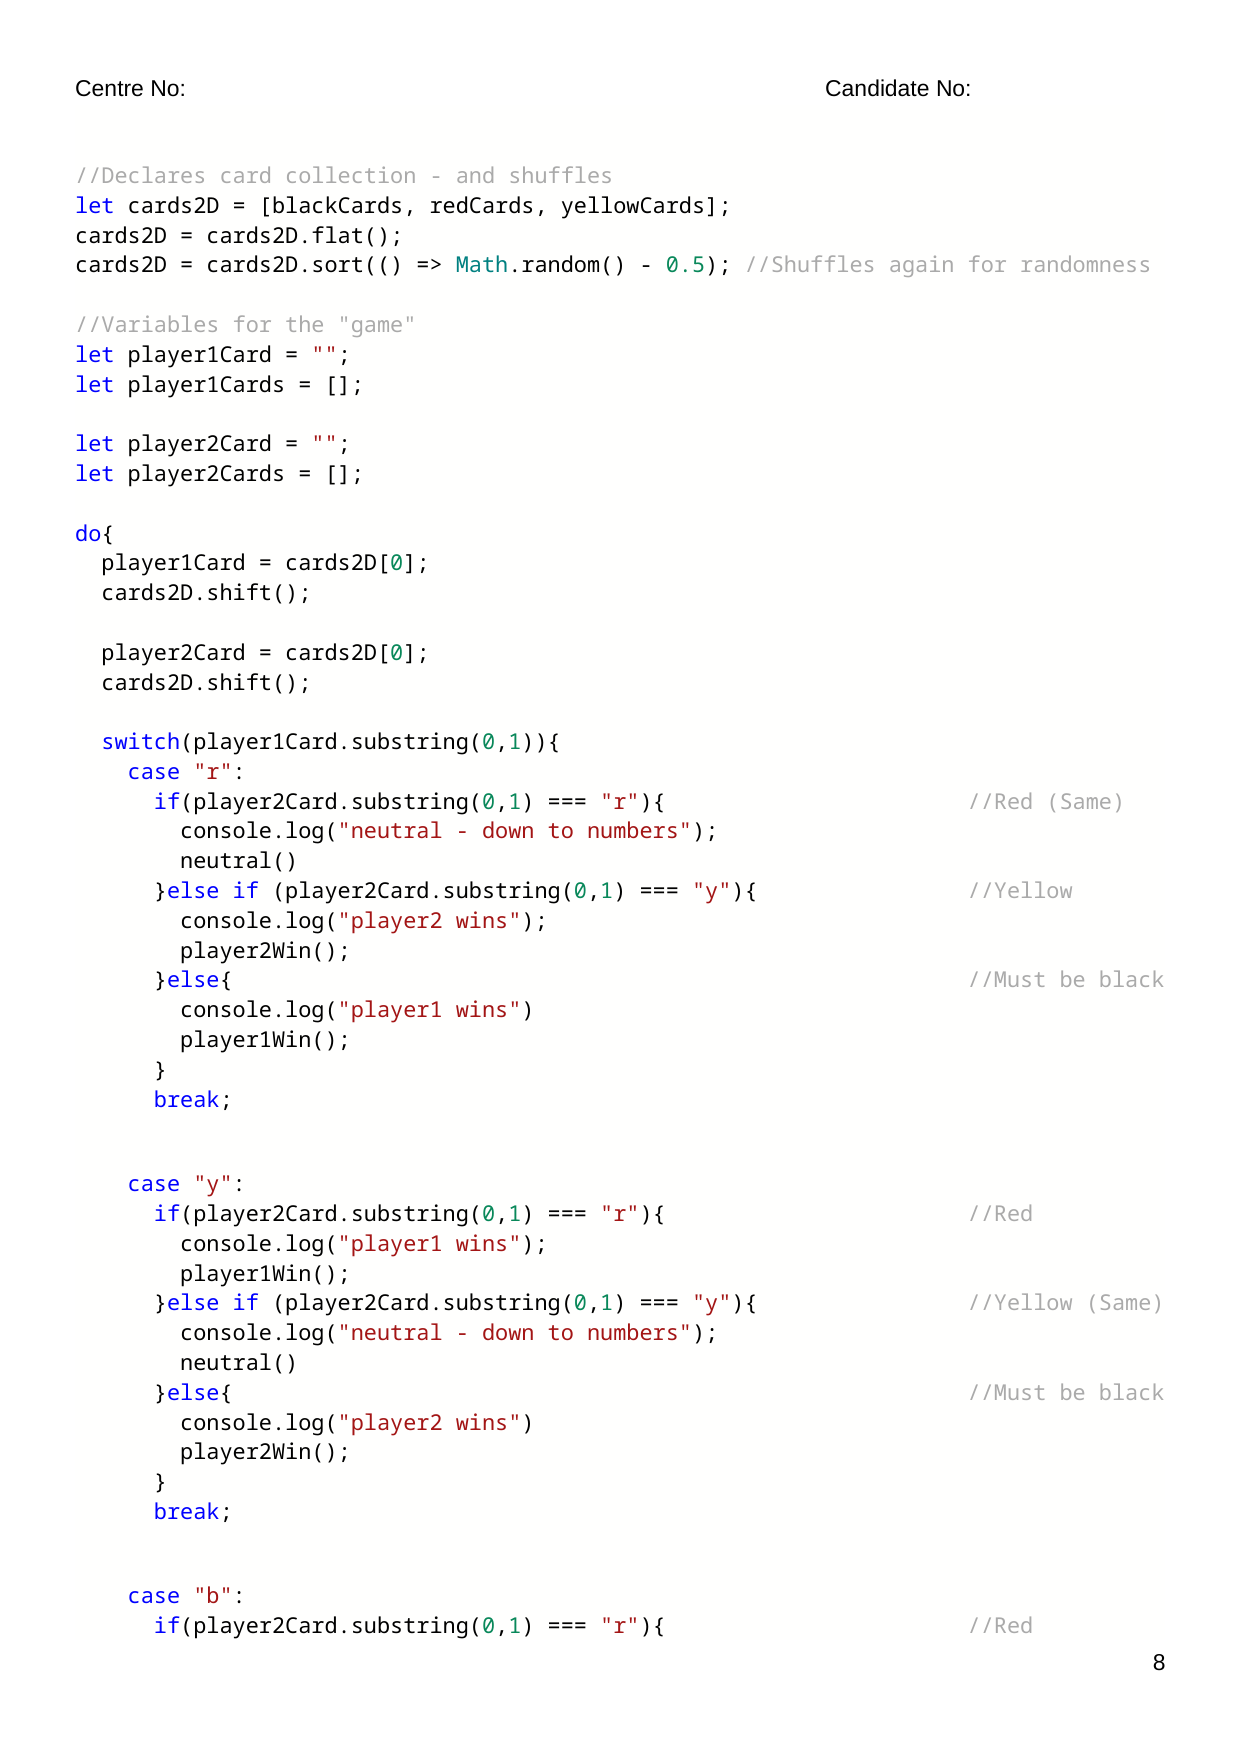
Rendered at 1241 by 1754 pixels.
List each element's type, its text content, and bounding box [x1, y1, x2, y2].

text cards2D.shift(); [75, 666, 1165, 696]
text do{ [75, 517, 1165, 547]
text let player2Card = ""; [75, 428, 1165, 458]
text if(player2Card.substring(0,1) === "r"){ //Red (Same) [75, 786, 1165, 815]
text let cards2D = [blackCards, redCards, yellowCards]; [75, 190, 1165, 219]
text console.log("neutral - down to numbers"); [75, 815, 1165, 845]
text console.log("player1 wins"); [75, 1228, 1165, 1257]
text }else if (player2Card.substring(0,1) === "y"){ //Yellow (Same) [75, 1287, 1165, 1317]
text cards2D.shift(); [75, 577, 1165, 607]
text }else{ //Must be black [75, 964, 1165, 994]
text console.log("player2 wins"); [75, 905, 1165, 934]
text }else{ //Must be black [75, 1377, 1165, 1406]
text player1Win(); [75, 1257, 1165, 1287]
text case "y": [75, 1168, 1165, 1198]
text let player2Cards = []; [75, 458, 1165, 488]
text break; [75, 1496, 1165, 1526]
text player1Card = cards2D[0]; [75, 547, 1165, 577]
text console.log("player2 wins") [75, 1406, 1165, 1436]
text let player1Cards = []; [75, 368, 1165, 398]
text if(player2Card.substring(0,1) === "r"){ //Red [75, 1610, 1165, 1640]
text player2Card = cards2D[0]; [75, 637, 1165, 666]
text //Variables for the "game" [75, 309, 1165, 339]
text cards2D = cards2D.sort(() => Math.random() - 0.5); //Shuffles again for randomness [75, 249, 1165, 279]
text cards2D = cards2D.flat(); [75, 219, 1165, 249]
text console.log("player1 wins") [75, 994, 1165, 1024]
text switch(player1Card.substring(0,1)){ [75, 726, 1165, 756]
text //Declares card collection - and shuffles [75, 160, 1165, 190]
text console.log("neutral - down to numbers"); [75, 1317, 1165, 1347]
text case "r": [75, 756, 1165, 786]
text case "b": [75, 1580, 1165, 1610]
text player2Win(); [75, 934, 1165, 964]
text player1Win(); [75, 1024, 1165, 1054]
text } [75, 1466, 1165, 1496]
text } [75, 1054, 1165, 1083]
text neutral() [75, 845, 1165, 875]
text break; [75, 1083, 1165, 1113]
text let player1Card = ""; [75, 339, 1165, 368]
text player2Win(); [75, 1436, 1165, 1466]
text if(player2Card.substring(0,1) === "r"){ //Red [75, 1198, 1165, 1228]
text }else if (player2Card.substring(0,1) === "y"){ //Yellow [75, 875, 1165, 905]
text neutral() [75, 1347, 1165, 1377]
